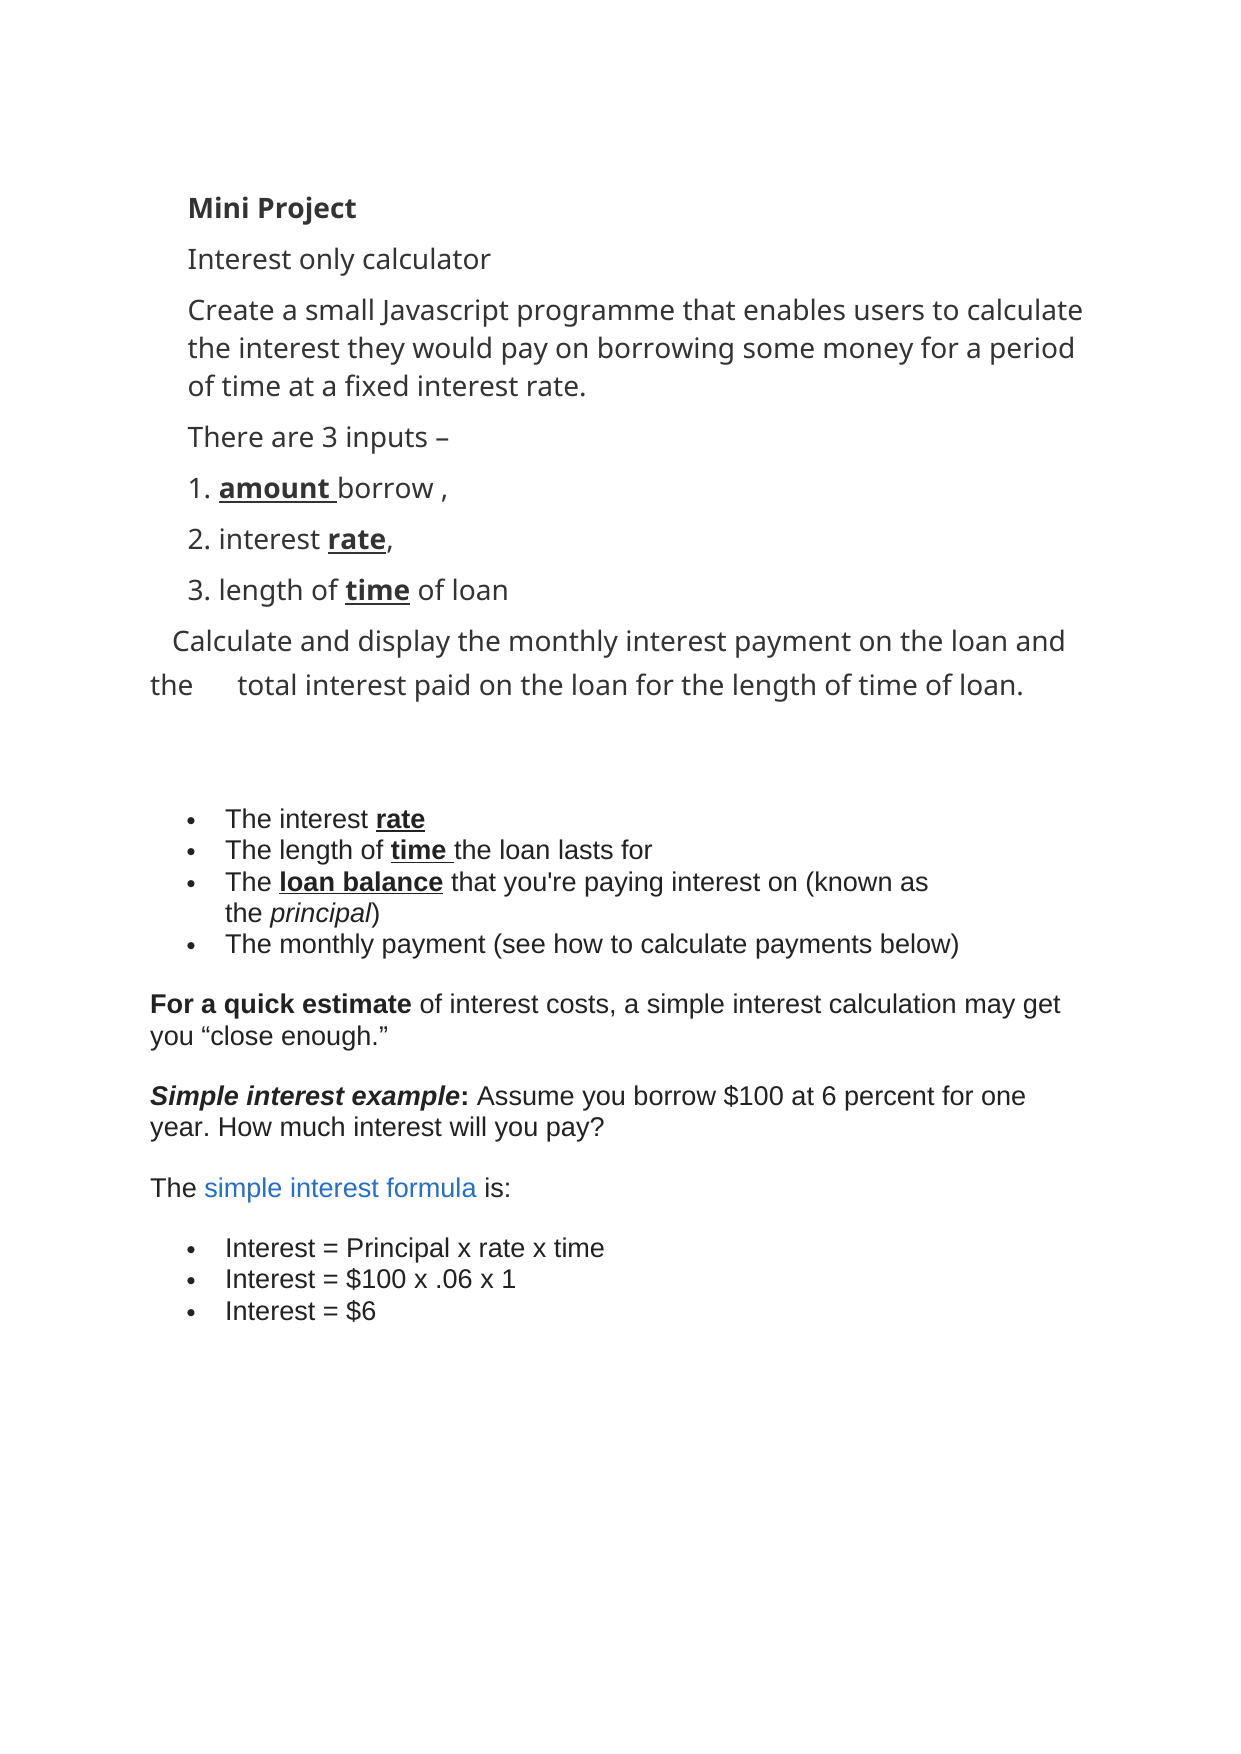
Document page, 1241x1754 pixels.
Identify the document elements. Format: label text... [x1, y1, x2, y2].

text 2. interest rate, [187, 519, 1090, 557]
text Mini Project [187, 150, 1090, 227]
list The length of time the loan lasts for [187, 834, 1090, 866]
list Interest = $6 [187, 1295, 1090, 1326]
text 3. length of time of loan [187, 570, 1090, 608]
text Interest only calculator [187, 239, 1090, 277]
list The loan balance that you're paying interest on (known as the principal) [187, 866, 1090, 928]
list The monthly payment (see how to calculate payments below) [187, 928, 1090, 959]
list Interest = Principal x rate x time [187, 1232, 1090, 1263]
text Create a small Javascript programme that enables users to calculate the interest they would pay on borrowing some money for a period of time at a fixed interest rate. [187, 290, 1090, 405]
list Interest = $100 x .06 x 1 [187, 1263, 1090, 1295]
text The simple interest formula is: [150, 1172, 1090, 1203]
text For a quick estimate of interest costs, a simple interest calculation may get you “close enough.” [150, 988, 1090, 1051]
text Simple interest example: Assume you borrow $100 at 6 percent for one year. How much interest will you pay? [150, 1080, 1090, 1143]
list The interest rate [187, 803, 1090, 834]
text Calculate and display the monthly interest payment on the loan and the total interest paid on the loan for the length of time of loan. [150, 621, 1090, 703]
text There are 3 inputs – [187, 417, 1090, 456]
text 1. amount borrow , [187, 468, 1090, 507]
